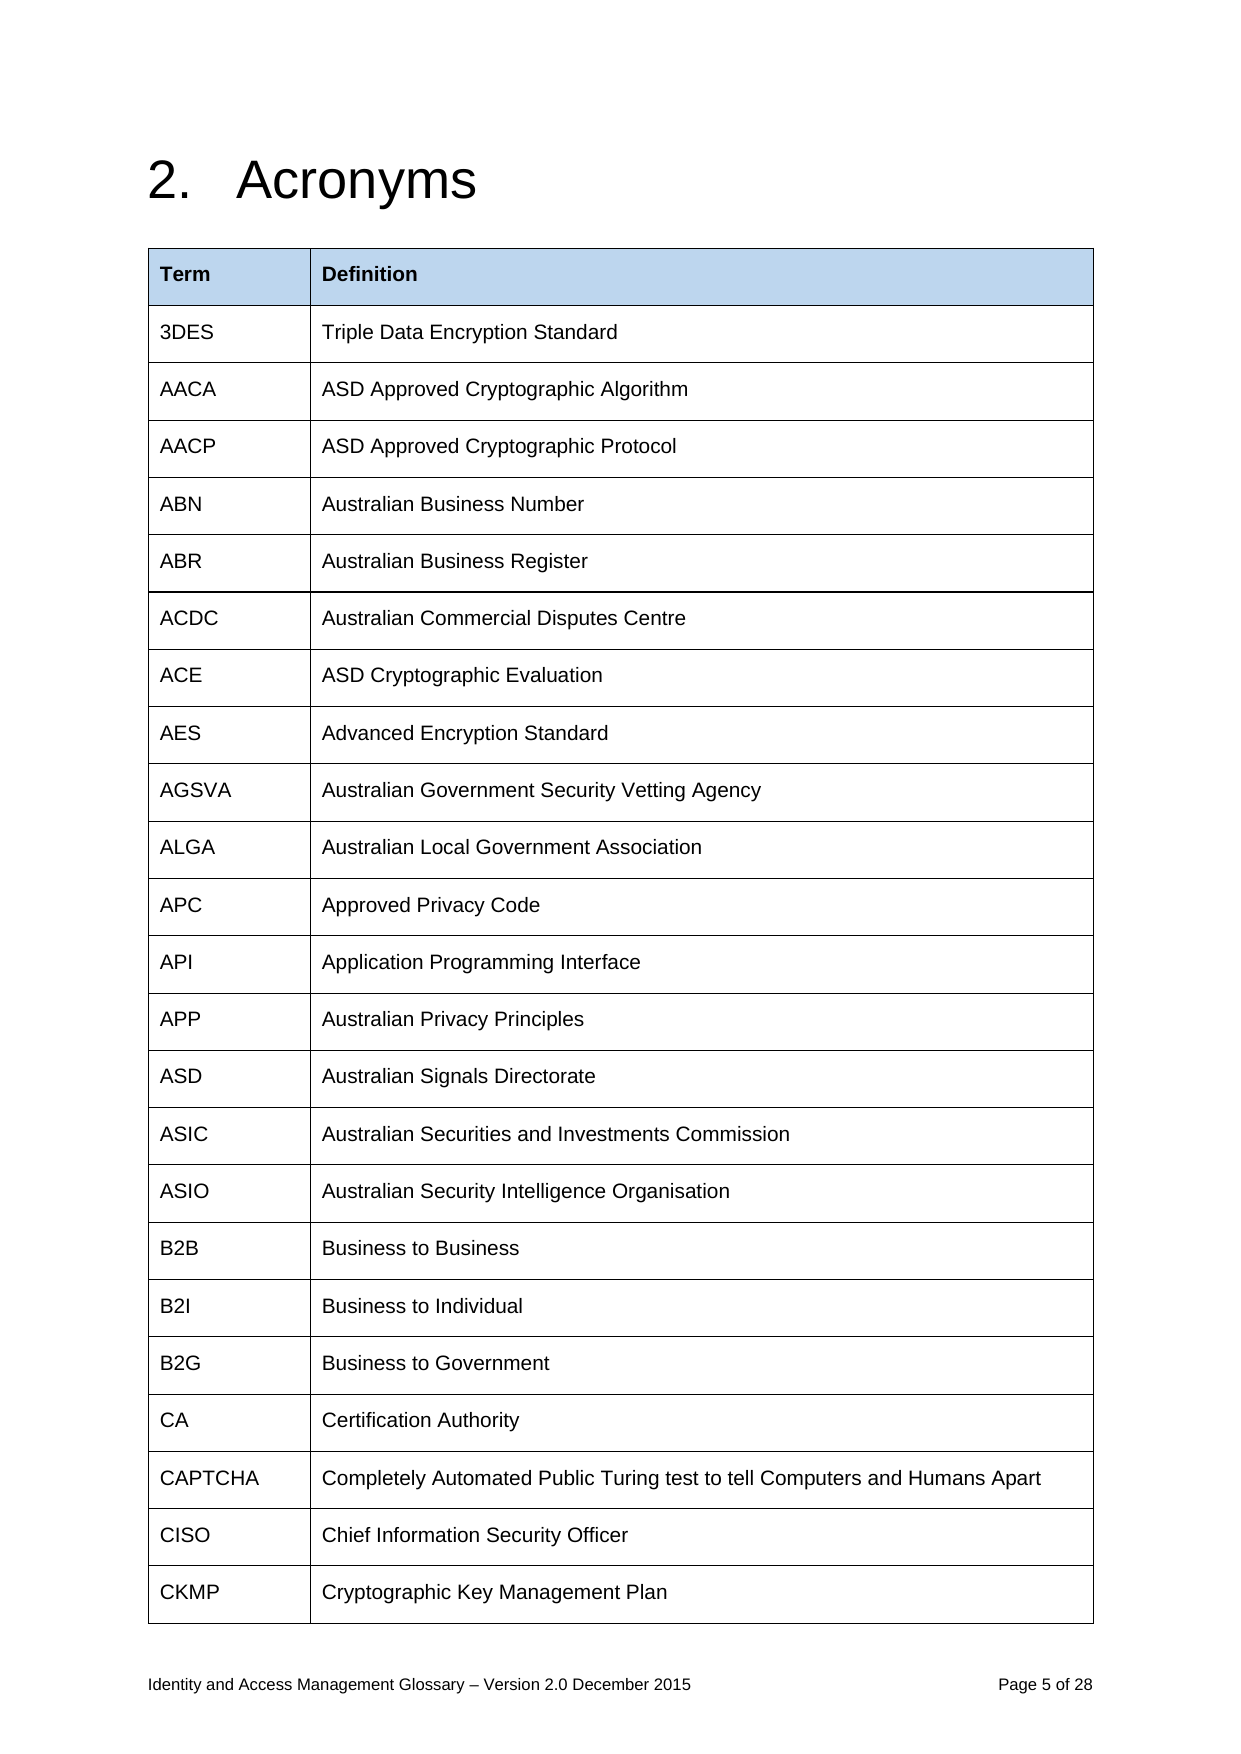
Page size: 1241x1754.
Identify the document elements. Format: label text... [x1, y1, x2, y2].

table_cell Australian Commercial Disputes Centre [311, 593, 1093, 649]
table_cell Business to Individual [311, 1280, 1093, 1336]
table_cell Business to Government [311, 1337, 1093, 1393]
table_header Definition [311, 249, 1093, 305]
table_cell Advanced Encryption Standard [311, 707, 1093, 763]
table_cell AACP [149, 421, 310, 477]
table_cell ASIO [149, 1165, 310, 1222]
subtitle Acronyms [148, 148, 1092, 210]
table_cell APP [149, 994, 310, 1050]
table_cell CAPTCHA [149, 1452, 310, 1508]
table_cell CISO [149, 1509, 310, 1565]
table_cell 3DES [149, 306, 310, 362]
table_cell Australian Business Register [311, 535, 1093, 591]
table_cell APC [149, 879, 310, 935]
table_cell B2I [149, 1280, 310, 1336]
table_cell ABR [149, 535, 310, 591]
table_cell AGSVA [149, 764, 310, 821]
table_cell ASD Approved Cryptographic Algorithm [311, 363, 1093, 419]
table_cell CKMP [149, 1566, 310, 1623]
table_cell Australian Privacy Principles [311, 994, 1093, 1050]
table_cell CA [149, 1395, 310, 1451]
table_cell Australian Securities and Investments Commission [311, 1108, 1093, 1164]
table_cell Triple Data Encryption Standard [311, 306, 1093, 362]
table_cell Business to Business [311, 1223, 1093, 1279]
table_cell B2G [149, 1337, 310, 1393]
table_cell B2B [149, 1223, 310, 1279]
table_cell Application Programming Interface [311, 936, 1093, 992]
table_cell Approved Privacy Code [311, 879, 1093, 935]
table_cell AACA [149, 363, 310, 419]
table_cell Australian Business Number [311, 478, 1093, 534]
table_cell Australian Local Government Association [311, 822, 1093, 878]
table_cell ASIC [149, 1108, 310, 1164]
table_cell Certification Authority [311, 1395, 1093, 1451]
table_cell Chief Information Security Officer [311, 1509, 1093, 1565]
table_cell ACE [149, 650, 310, 706]
table_cell Australian Signals Directorate [311, 1051, 1093, 1107]
table_cell ASD [149, 1051, 310, 1107]
table_cell ASD Cryptographic Evaluation [311, 650, 1093, 706]
table_header Term [149, 249, 310, 305]
table_cell ASD Approved Cryptographic Protocol [311, 421, 1093, 477]
table_cell Australian Government Security Vetting Agency [311, 764, 1093, 821]
table_cell ALGA [149, 822, 310, 878]
table_cell ACDC [149, 593, 310, 649]
table_cell Cryptographic Key Management Plan [311, 1566, 1093, 1623]
table_cell Completely Automated Public Turing test to tell Computers and Humans Apart [311, 1452, 1093, 1508]
table_cell Australian Security Intelligence Organisation [311, 1165, 1093, 1222]
table_cell AES [149, 707, 310, 763]
table_cell ABN [149, 478, 310, 534]
table_cell API [149, 936, 310, 992]
